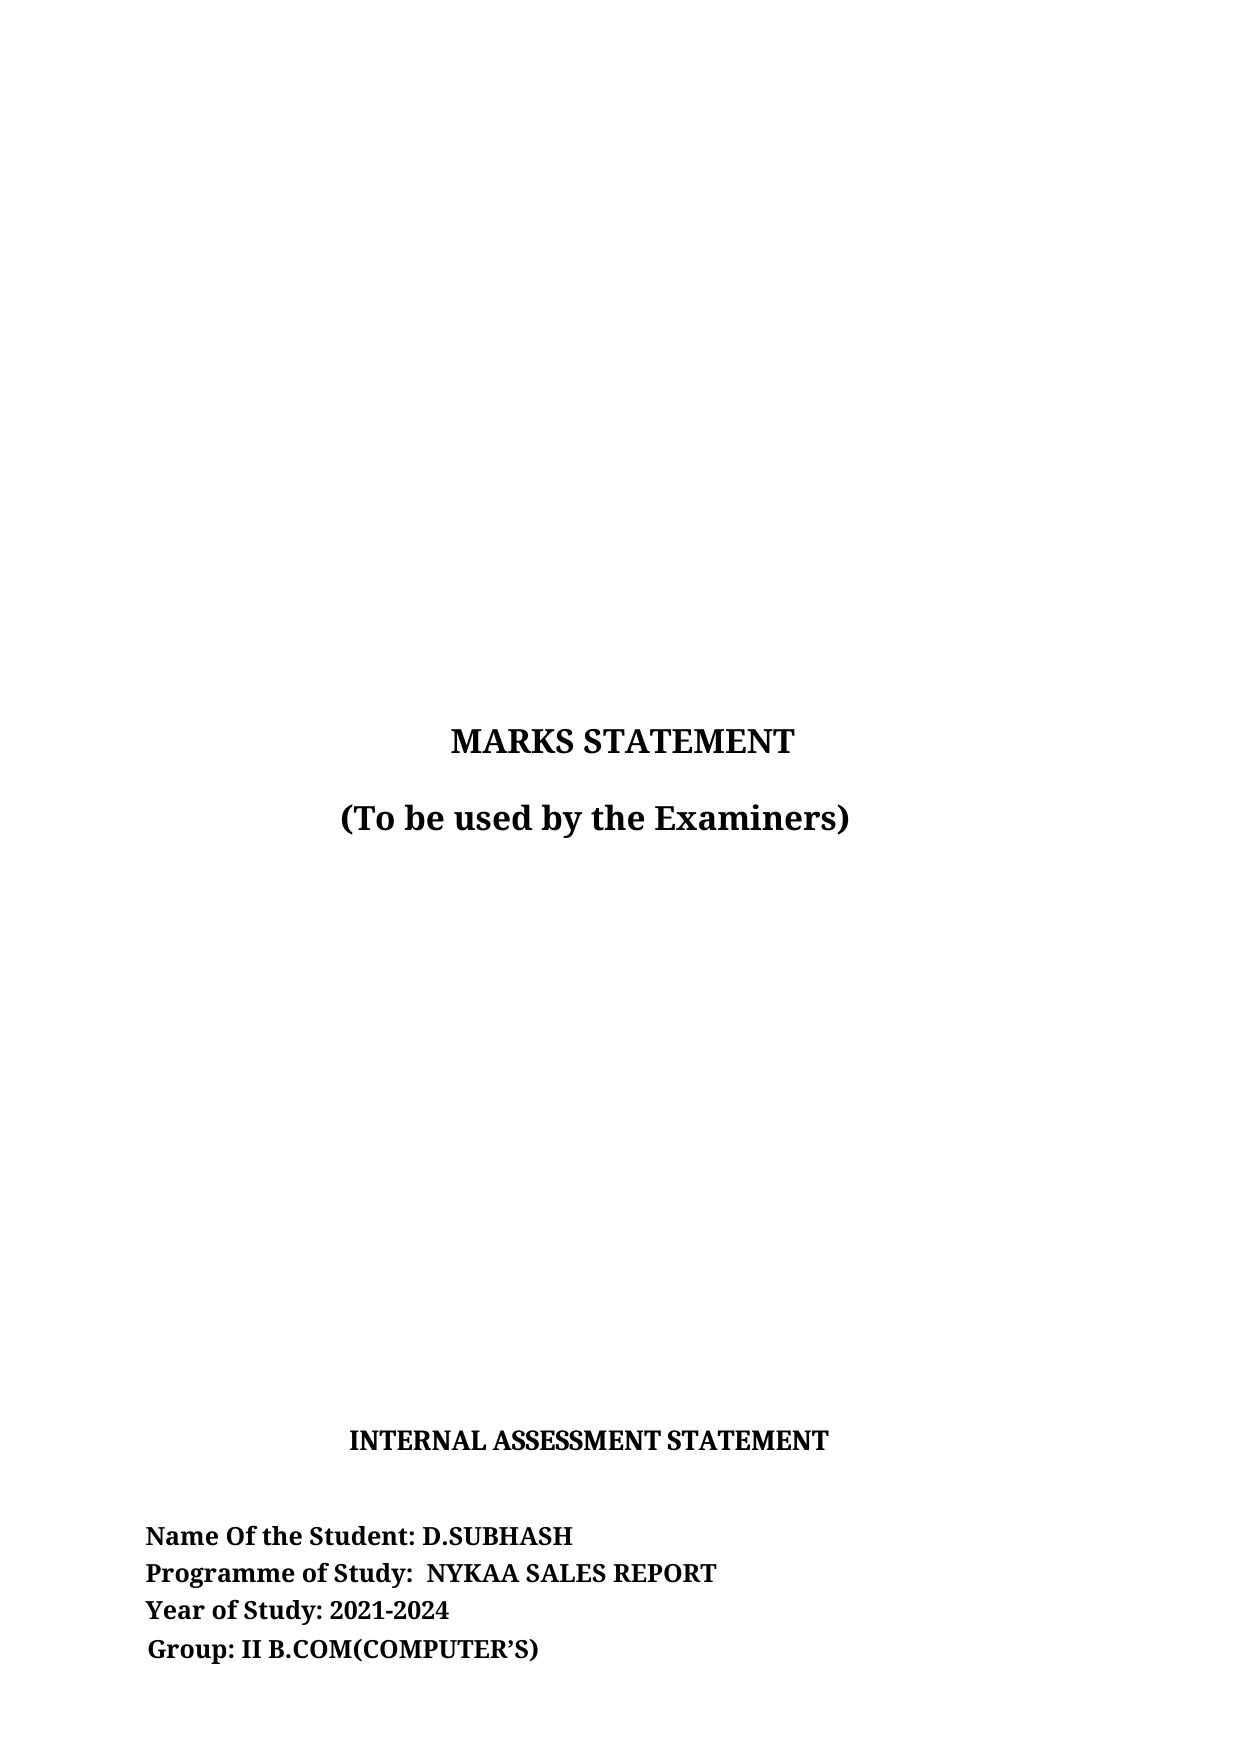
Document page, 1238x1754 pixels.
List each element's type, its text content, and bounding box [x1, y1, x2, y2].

text MARKS STATEMENT [73, 718, 795, 763]
text Name Of the Student: D.SUBHASH [145, 1519, 1221, 1553]
text (To be used by the Examiners) [73, 794, 850, 840]
text Year of Study: 2021-2024 [145, 1592, 1221, 1626]
text Group: II B.COM(COMPUTER’S) [147, 1632, 1221, 1666]
subtitle INTERNAL ASSESSMENT STATEMENT [144, 1424, 1147, 1458]
text Programme of Study: NYKAA SALES REPORT [145, 1556, 1221, 1589]
